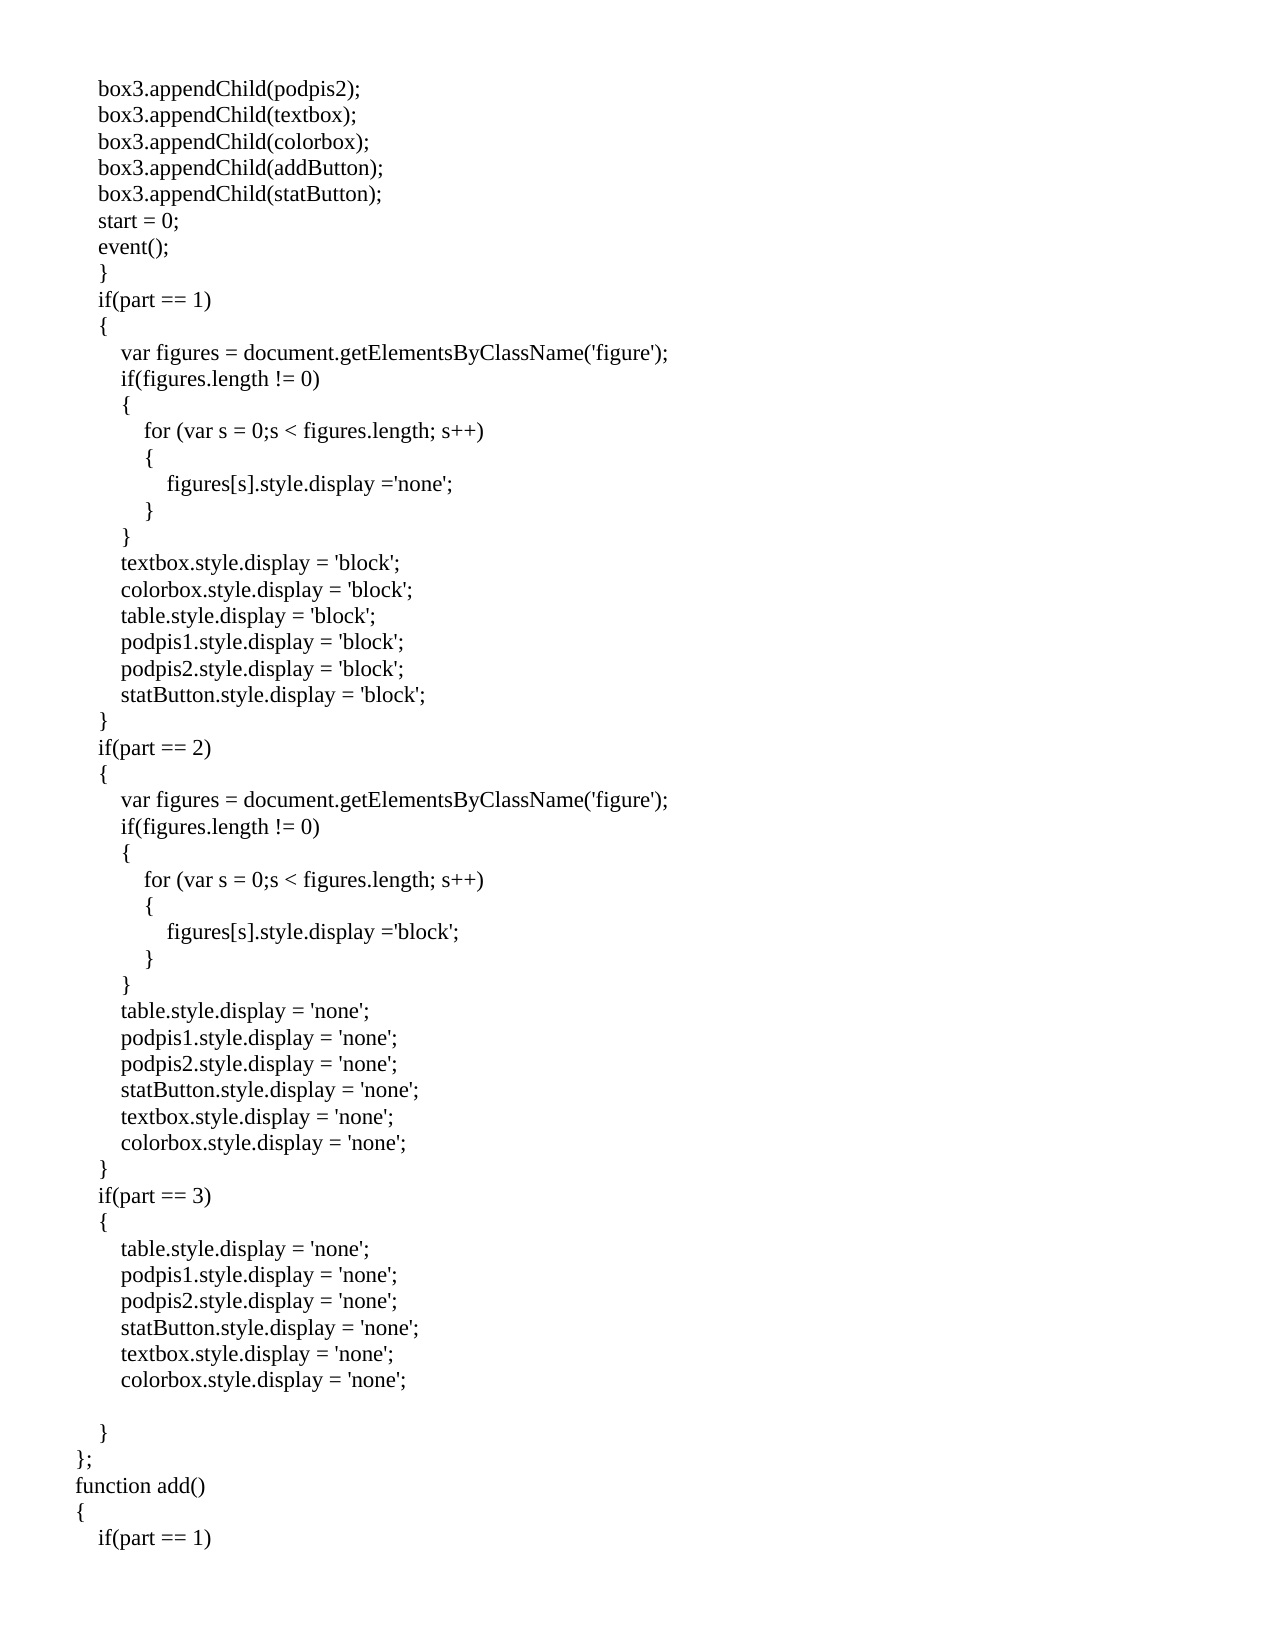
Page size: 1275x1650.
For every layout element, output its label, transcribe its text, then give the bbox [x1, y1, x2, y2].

text podpis2.style.display = 'block'; [75, 655, 1200, 681]
text { [75, 1498, 1200, 1524]
text event(); [75, 233, 1200, 259]
text }; [75, 1445, 1200, 1472]
text statButton.style.display = 'none'; [75, 1076, 1200, 1103]
text colorbox.style.display = 'block'; [75, 576, 1200, 602]
text start = 0; [75, 207, 1200, 233]
text { [75, 839, 1200, 866]
text box3.appendChild(statButton); [75, 180, 1200, 207]
text if(part == 1) [75, 286, 1200, 312]
text { [75, 391, 1200, 418]
text table.style.display = 'block'; [75, 602, 1200, 628]
text table.style.display = 'none'; [75, 1234, 1200, 1261]
text if(part == 2) [75, 734, 1200, 760]
text statButton.style.display = 'block'; [75, 681, 1200, 707]
text { [75, 312, 1200, 338]
text colorbox.style.display = 'none'; [75, 1129, 1200, 1156]
text } [75, 259, 1200, 286]
text podpis2.style.display = 'none'; [75, 1050, 1200, 1076]
text for (var s = 0;s < figures.length; s++) [75, 418, 1200, 444]
text } [75, 1419, 1200, 1445]
text box3.appendChild(textbox); [75, 101, 1200, 128]
text podpis1.style.display = 'none'; [75, 1024, 1200, 1050]
text var figures = document.getElementsByClassName('figure'); [75, 787, 1200, 813]
text textbox.style.display = 'block'; [75, 549, 1200, 576]
text var figures = document.getElementsByClassName('figure'); [75, 338, 1200, 365]
text podpis1.style.display = 'none'; [75, 1261, 1200, 1287]
text podpis1.style.display = 'block'; [75, 628, 1200, 655]
text podpis2.style.display = 'none'; [75, 1287, 1200, 1314]
text { [75, 1208, 1200, 1234]
text box3.appendChild(addButton); [75, 154, 1200, 180]
text textbox.style.display = 'none'; [75, 1340, 1200, 1366]
text } [75, 971, 1200, 997]
text table.style.display = 'none'; [75, 997, 1200, 1024]
text box3.appendChild(colorbox); [75, 128, 1200, 154]
text if(part == 3) [75, 1182, 1200, 1208]
text box3.appendChild(podpis2); [75, 75, 1200, 101]
text if(figures.length != 0) [75, 365, 1200, 391]
text if(figures.length != 0) [75, 813, 1200, 839]
text for (var s = 0;s < figures.length; s++) [75, 866, 1200, 892]
text function add() [75, 1472, 1200, 1498]
text { [75, 892, 1200, 918]
text { [75, 760, 1200, 787]
text if(part == 1) [75, 1524, 1200, 1551]
text } [75, 707, 1200, 734]
text textbox.style.display = 'none'; [75, 1103, 1200, 1129]
text } [75, 1156, 1200, 1182]
text { [75, 444, 1200, 470]
text } [75, 945, 1200, 971]
text colorbox.style.display = 'none'; [75, 1366, 1200, 1393]
text figures[s].style.display ='none'; [75, 470, 1200, 497]
text } [75, 523, 1200, 549]
text statButton.style.display = 'none'; [75, 1314, 1200, 1340]
text figures[s].style.display ='block'; [75, 918, 1200, 945]
text } [75, 497, 1200, 523]
